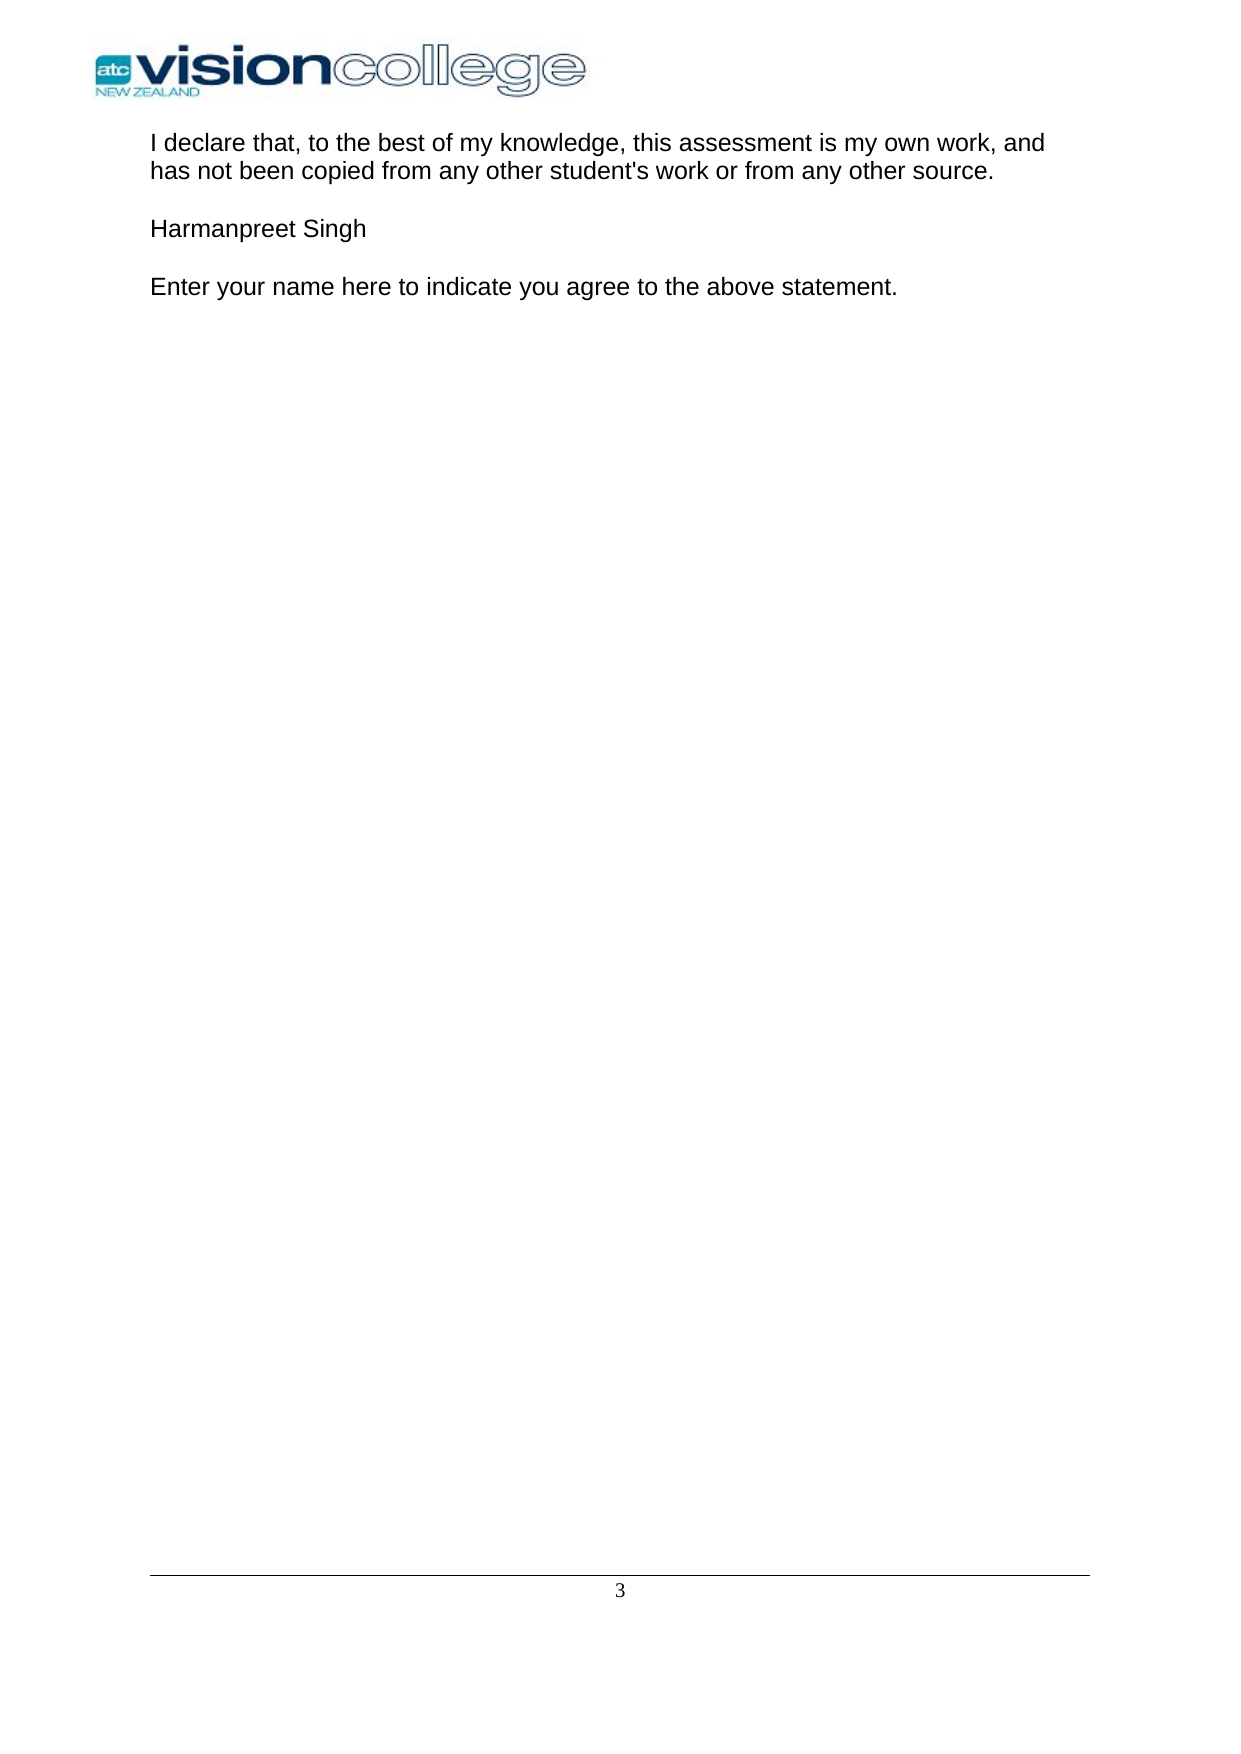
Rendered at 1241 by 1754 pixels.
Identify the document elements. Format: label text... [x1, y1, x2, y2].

picture [92, 36, 604, 100]
text Harmanpreet Singh [150, 214, 1090, 243]
text I declare that, to the best of my knowledge, this assessment is my own work, and has not been copied from any other student's work or from any other source. [150, 128, 1090, 185]
text Enter your name here to indicate you agree to the above statement. [150, 272, 1090, 301]
